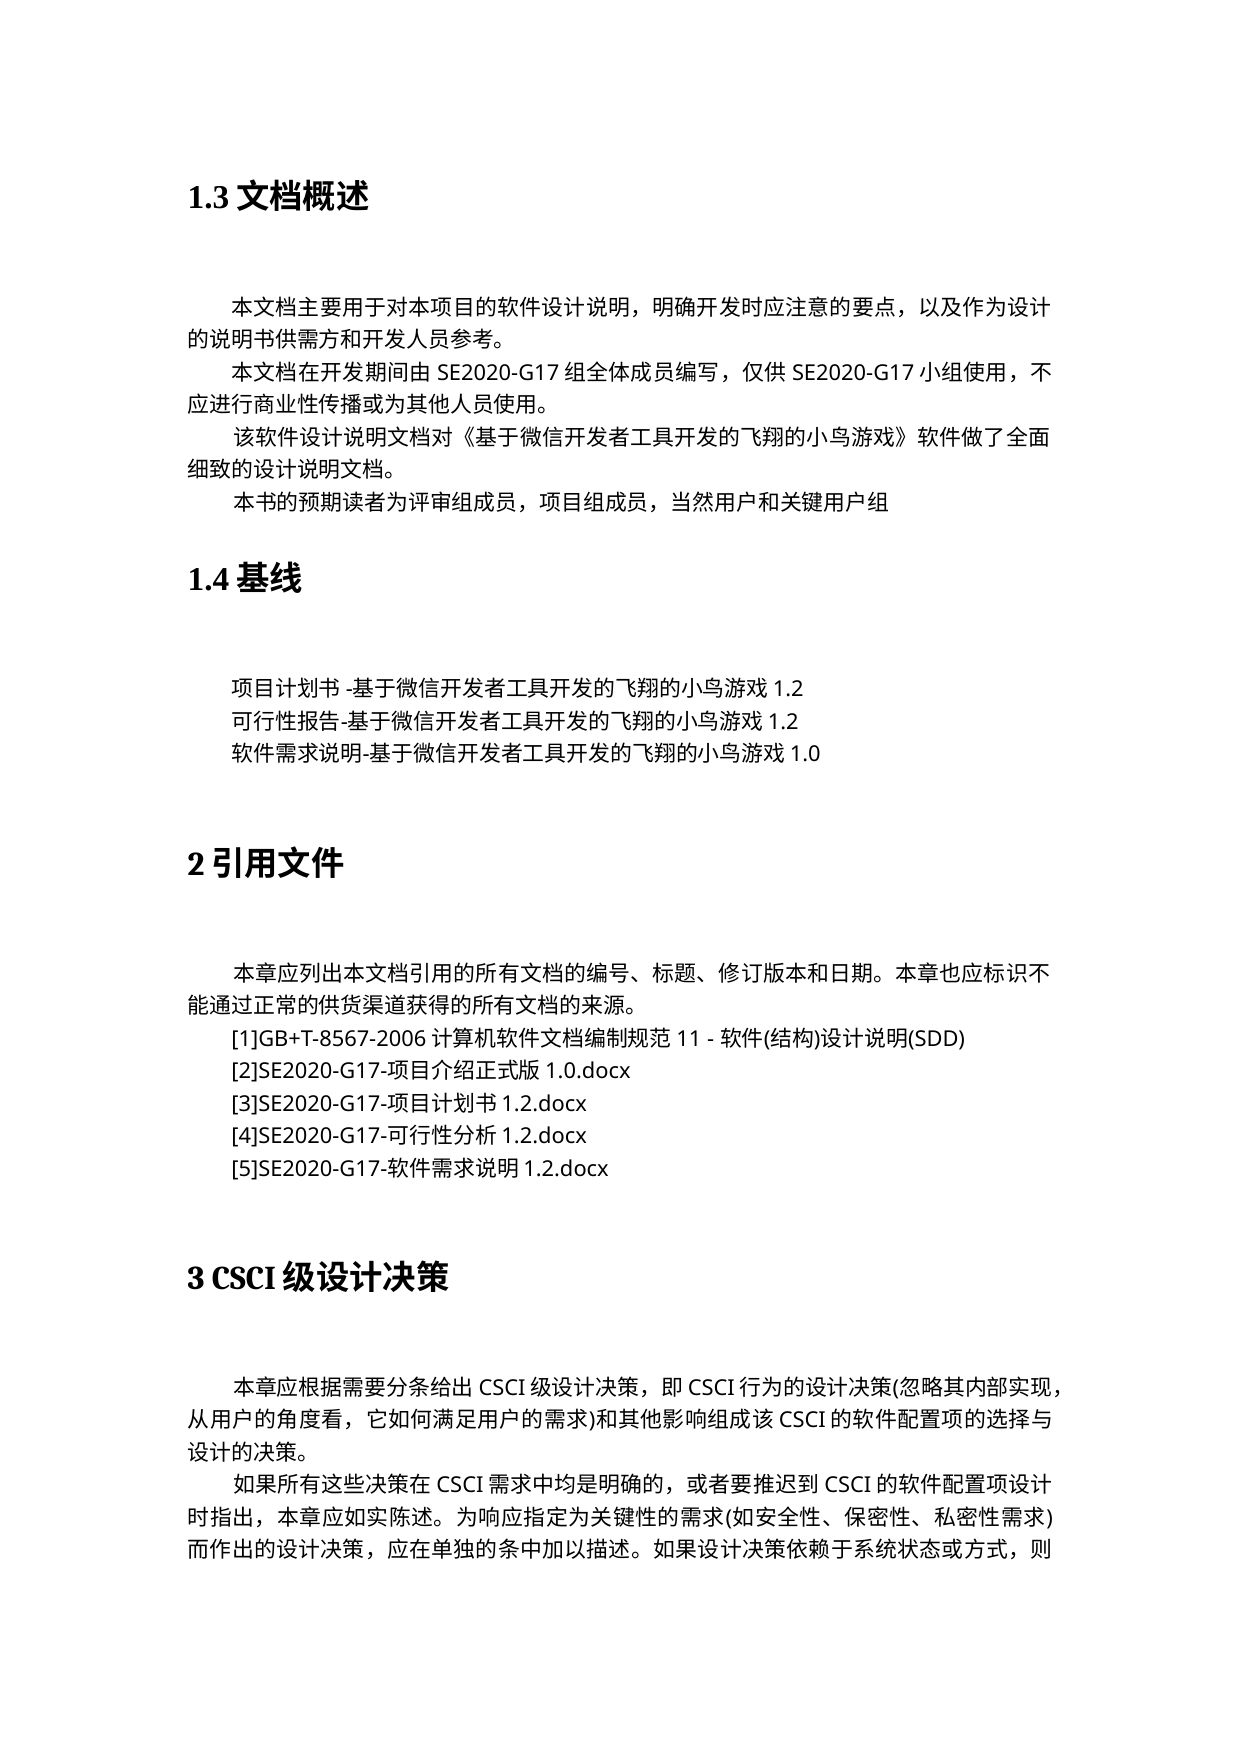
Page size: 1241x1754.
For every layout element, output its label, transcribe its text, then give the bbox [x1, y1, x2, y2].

subtitle 1.4基线 [187, 544, 1053, 609]
text 本章应根据需要分条给出CSCI级设计决策，即CSCI行为的设计决策(忽略其内部实现，从用户的角度看，它如何满足用户的需求)和其他影响组成该CSCI的软件配置项的选择与设计的决策。 [187, 1369, 1053, 1467]
text [5]SE2020-G17-软件需求说明1.2.docx [187, 1150, 1053, 1183]
text [4]SE2020-G17-可行性分析1.2.docx [187, 1118, 1053, 1150]
subtitle 1.3文档概述 [187, 162, 1053, 227]
text 可行性报告-基于微信开发者工具开发的飞翔的小鸟游戏1.2 [187, 703, 1053, 736]
text 本书的预期读者为评审组成员，项目组成员，当然用户和关键用户组 [187, 484, 1053, 517]
text [1]GB+T-8567-2006计算机软件文档编制规范 11 - 软件(结构)设计说明(SDD) [187, 1020, 1053, 1053]
text 本文档在开发期间由SE2020-G17组全体成员编写，仅供SE2020-G17小组使用，不应进行商业性传播或为其他人员使用。 [187, 354, 1053, 419]
text 项目计划书 -基于微信开发者工具开发的飞翔的小鸟游戏1.2 [187, 671, 1053, 703]
text 本文档主要用于对本项目的软件设计说明，明确开发时应注意的要点，以及作为设计的说明书供需方和开发人员参考。 [187, 289, 1053, 354]
text 该软件设计说明文档对《基于微信开发者工具开发的飞翔的小鸟游戏》软件做了全面细致的设计说明文档。 [187, 419, 1053, 484]
text [2]SE2020-G17-项目介绍正式版1.0.docx [187, 1053, 1053, 1085]
subtitle 3 CSCI级设计决策 [187, 1242, 1053, 1307]
text [3]SE2020-G17-项目计划书1.2.docx [187, 1085, 1053, 1118]
subtitle 2引用文件 [187, 828, 1053, 893]
text 本章应列出本文档引用的所有文档的编号、标题、修订版本和日期。本章也应标识不能通过正常的供货渠道获得的所有文档的来源。 [187, 955, 1053, 1020]
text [187, 1467, 1053, 1564]
text 软件需求说明-基于微信开发者工具开发的飞翔的小鸟游戏1.0 [187, 736, 1053, 768]
